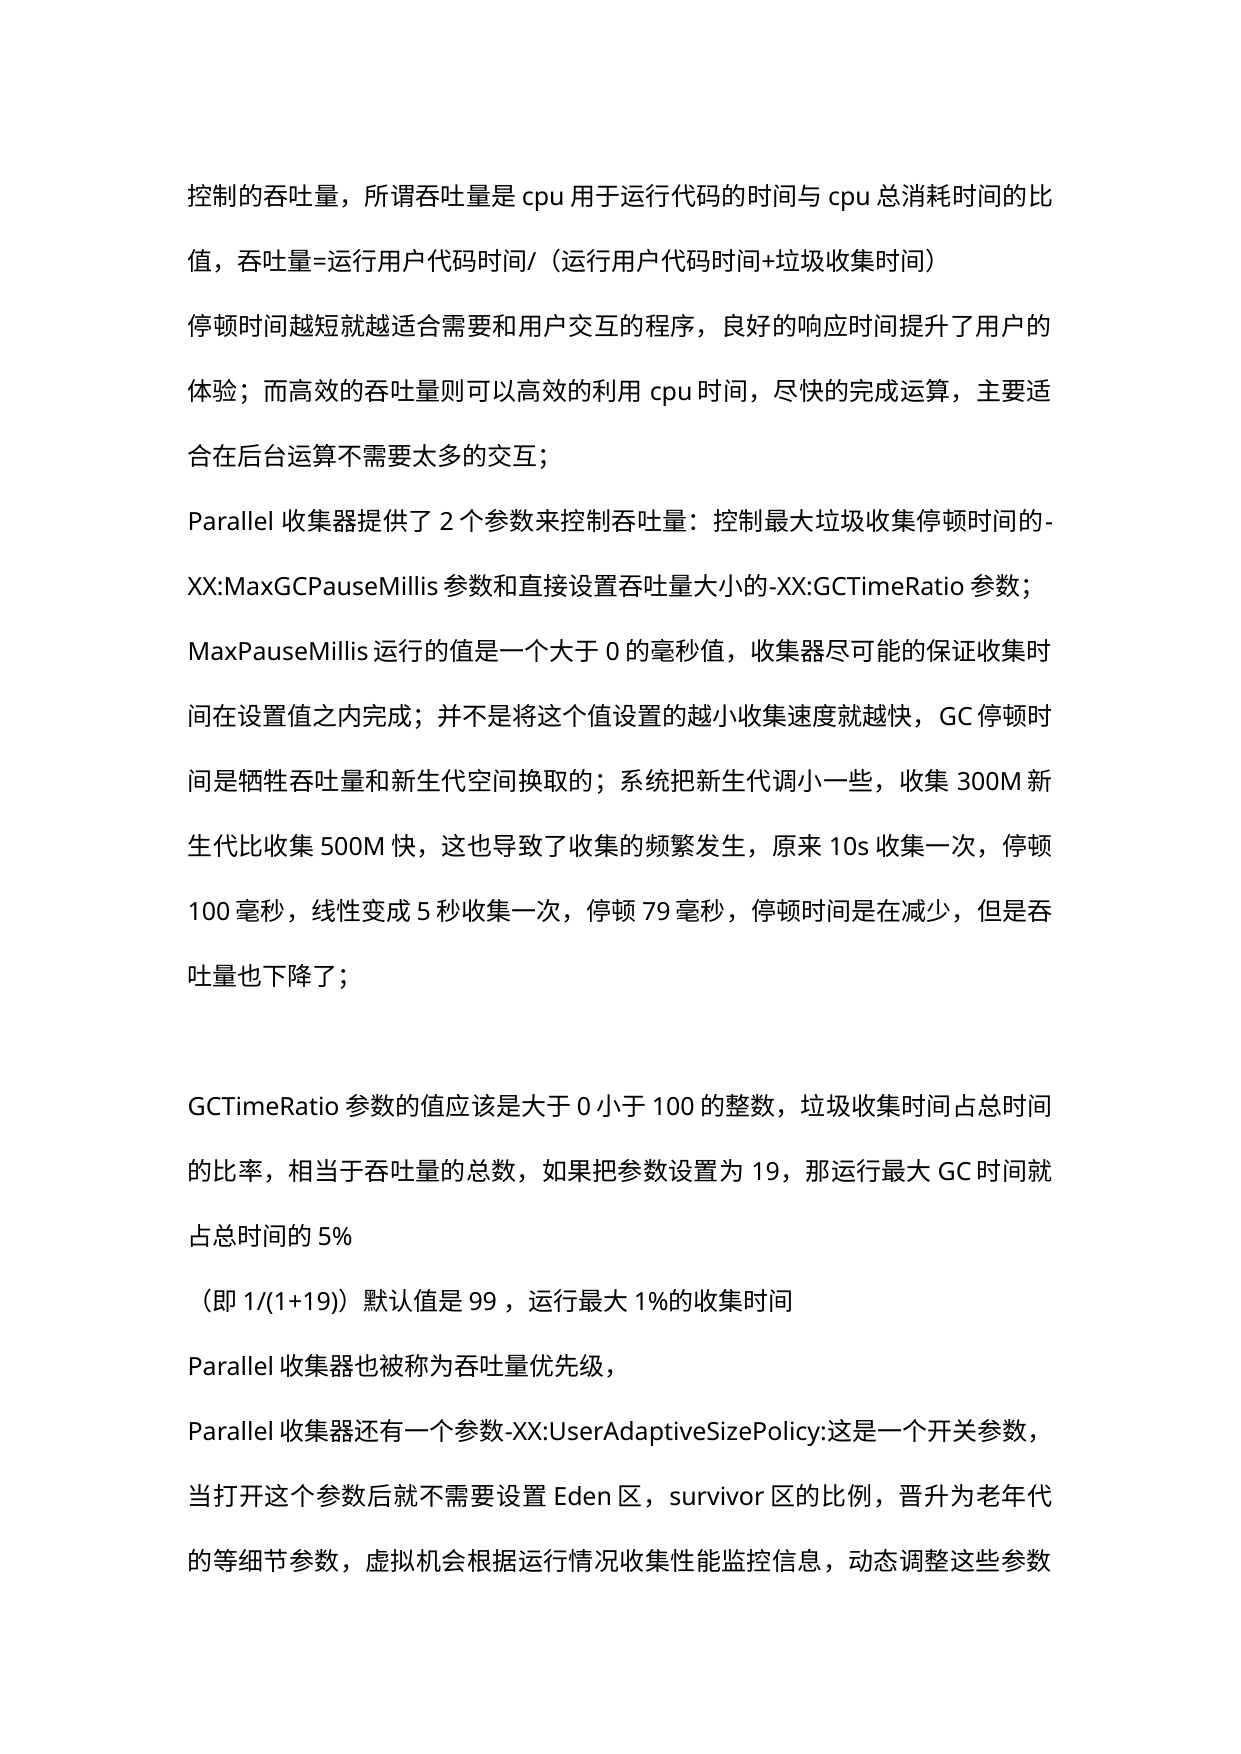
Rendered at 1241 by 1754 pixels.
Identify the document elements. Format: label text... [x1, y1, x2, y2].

text （即1/(1+19)）默认值是99 ，运行最大1%的收集时间 [187, 1267, 1053, 1332]
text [187, 162, 1053, 292]
text MaxPauseMillis运行的值是一个大于0的毫秒值，收集器尽可能的保证收集时间在设置值之内完成；并不是将这个值设置的越小收集速度就越快，GC停顿时间是牺牲吞吐量和新生代空间换取的；系统把新生代调小一些，收集300M新生代比收集500M快，这也导致了收集的频繁发生，原来10s收集一次，停顿100毫秒，线性变成5秒收集一次，停顿79毫秒，停顿时间是在减少，但是吞吐量也下降了； [187, 617, 1053, 1007]
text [187, 1397, 1053, 1592]
text GCTimeRatio参数的值应该是大于0小于100的整数，垃圾收集时间占总时间的比率，相当于吞吐量的总数，如果把参数设置为19，那运行最大GC时间就占总时间的5% [187, 1072, 1053, 1267]
text Parallel收集器也被称为吞吐量优先级， [187, 1332, 1053, 1397]
text Parallel 收集器提供了2个参数来控制吞吐量：控制最大垃圾收集停顿时间的-XX:MaxGCPauseMillis参数和直接设置吞吐量大小的-XX:GCTimeRatio参数； [187, 487, 1053, 617]
text 停顿时间越短就越适合需要和用户交互的程序，良好的响应时间提升了用户的体验；而高效的吞吐量则可以高效的利用cpu时间，尽快的完成运算，主要适合在后台运算不需要太多的交互； [187, 292, 1053, 487]
